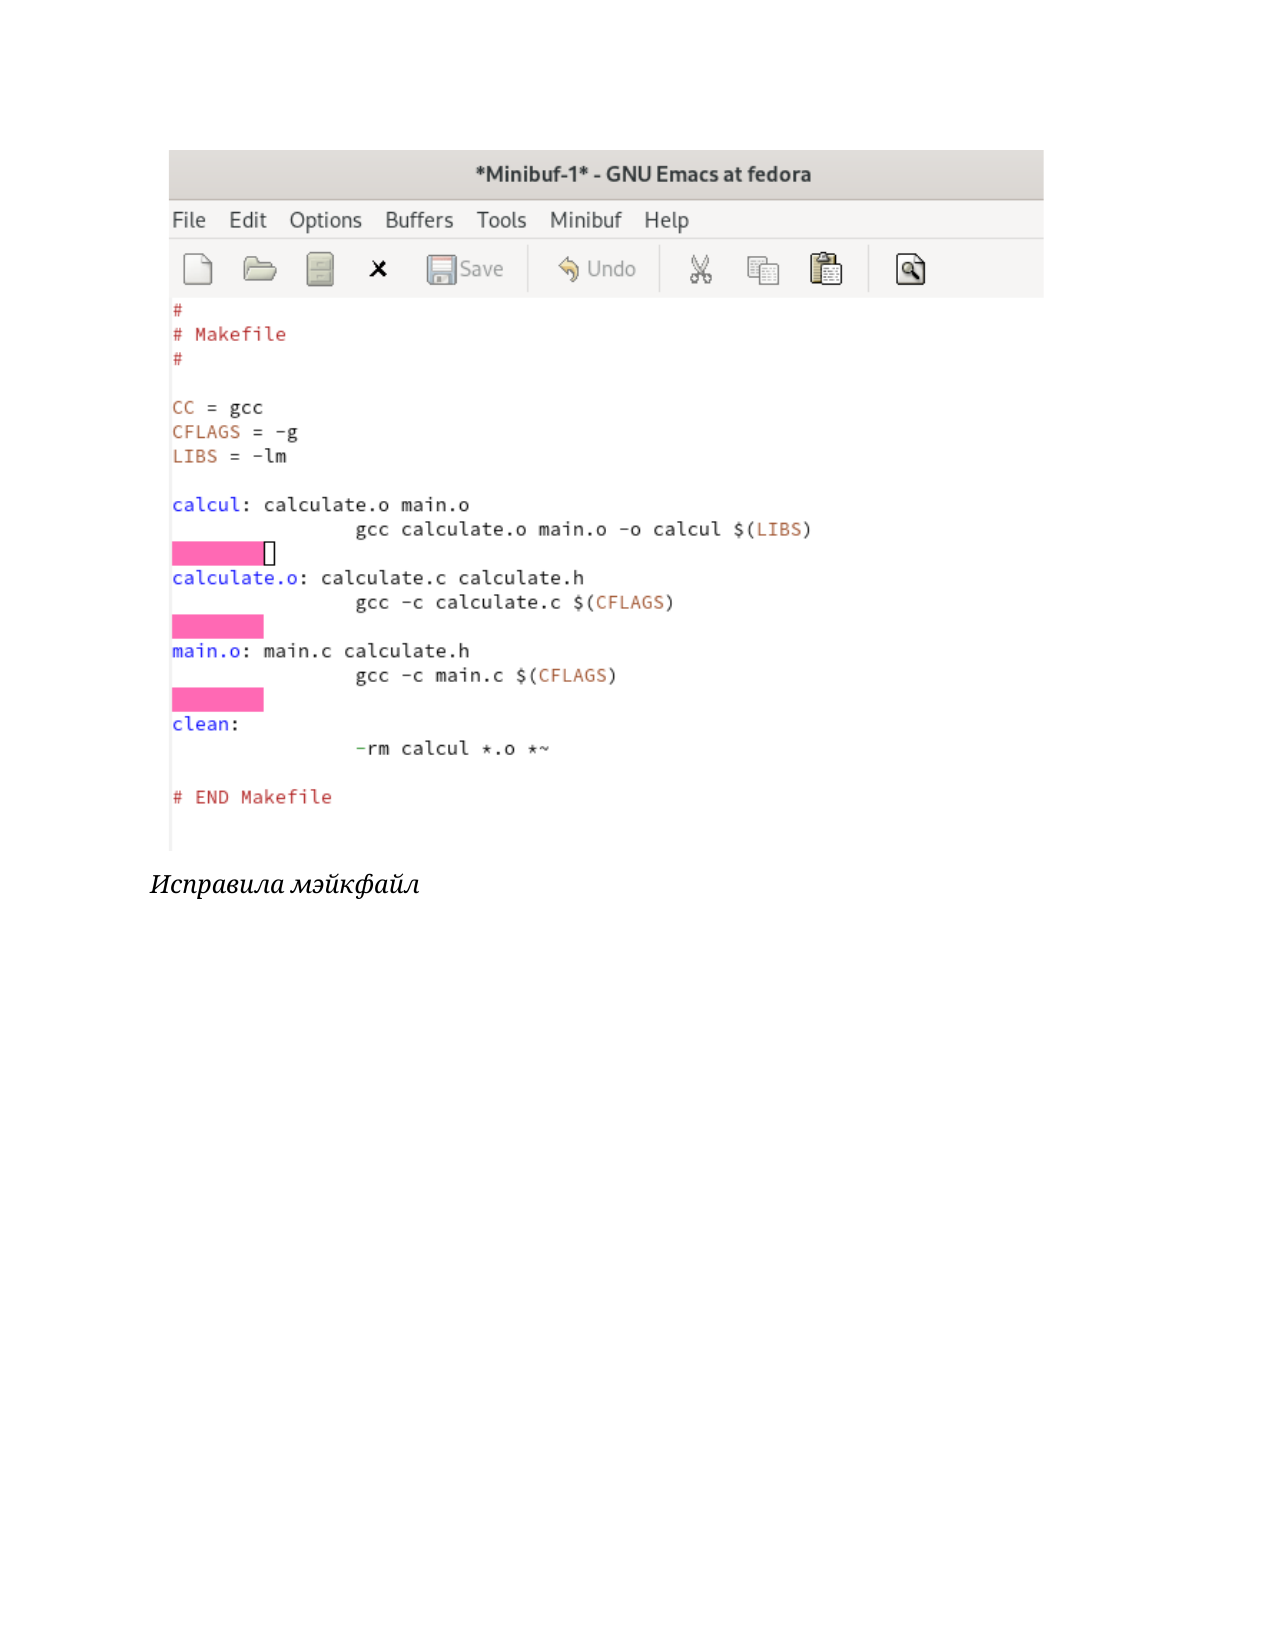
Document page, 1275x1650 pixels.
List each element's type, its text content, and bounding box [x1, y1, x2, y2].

text Исправила мэйкфайл [150, 871, 1125, 900]
picture [168, 150, 1044, 851]
